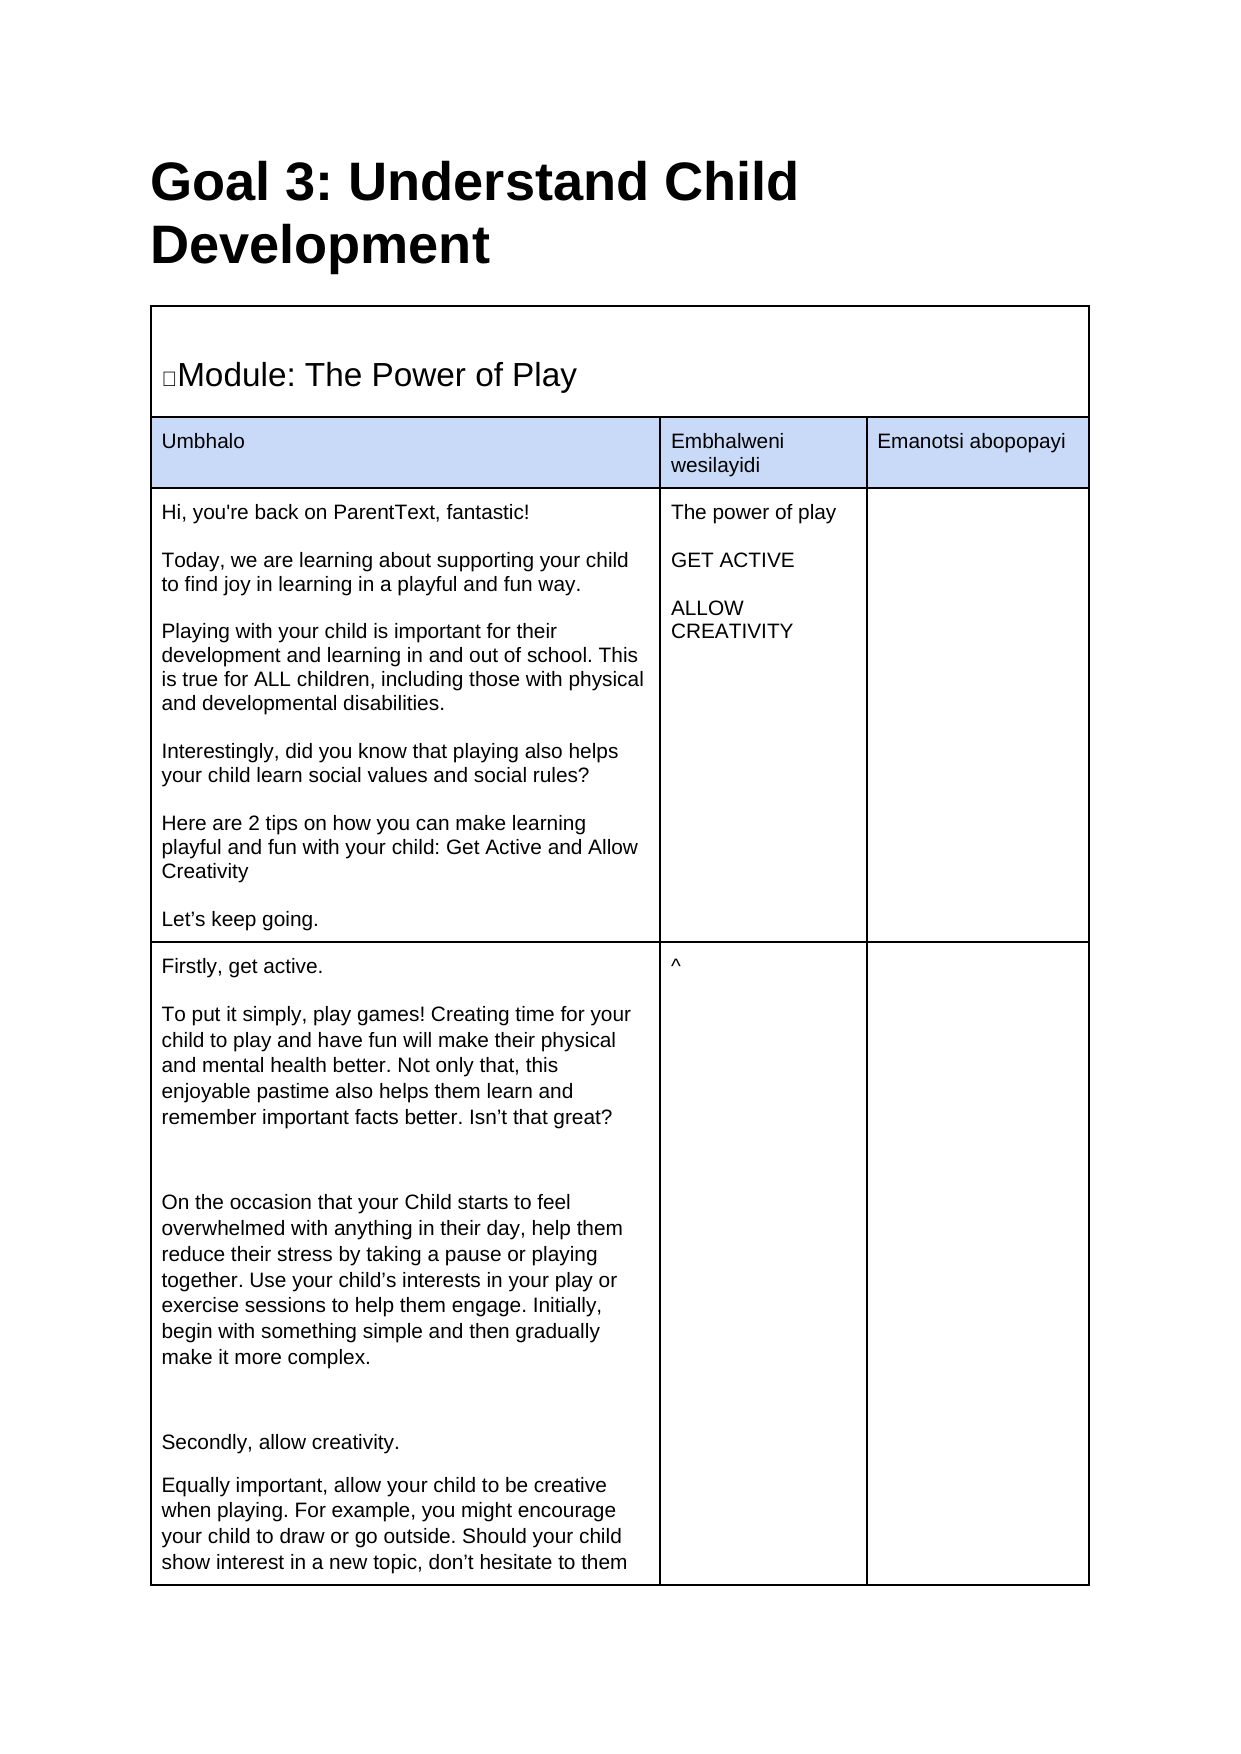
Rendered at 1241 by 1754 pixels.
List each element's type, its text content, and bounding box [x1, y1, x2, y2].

table_cell Hi, you're back on ParentText, fantastic! Today, we are learning about supporting your child to find joy in learning in a playful and fun way. Playing with your child is important for their development and learning in and out of school. This is true for ALL children, including those with physical and developmental disabilities. Interestingly, did you know that playing also helps your child learn social values and social rules? Here are 2 tips on how you can make learning playful and fun with your child: Get Active and Allow Creativity Let’s keep going. [152, 489, 659, 941]
table_cell [868, 489, 1088, 941]
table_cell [152, 943, 659, 1584]
table_cell Emanotsi abopopayi [868, 418, 1088, 487]
table_cell ^ [661, 943, 866, 1584]
text Goal 3: Understand Child Development [150, 150, 1090, 274]
table_header 🏅Module: The Power of Play [152, 307, 1088, 416]
table_cell Embhalweni wesilayidi [661, 418, 866, 487]
table_cell [868, 943, 1088, 1584]
table_cell The power of play GET ACTIVE ALLOW CREATIVITY [661, 489, 866, 941]
table_cell Umbhalo [152, 418, 659, 487]
